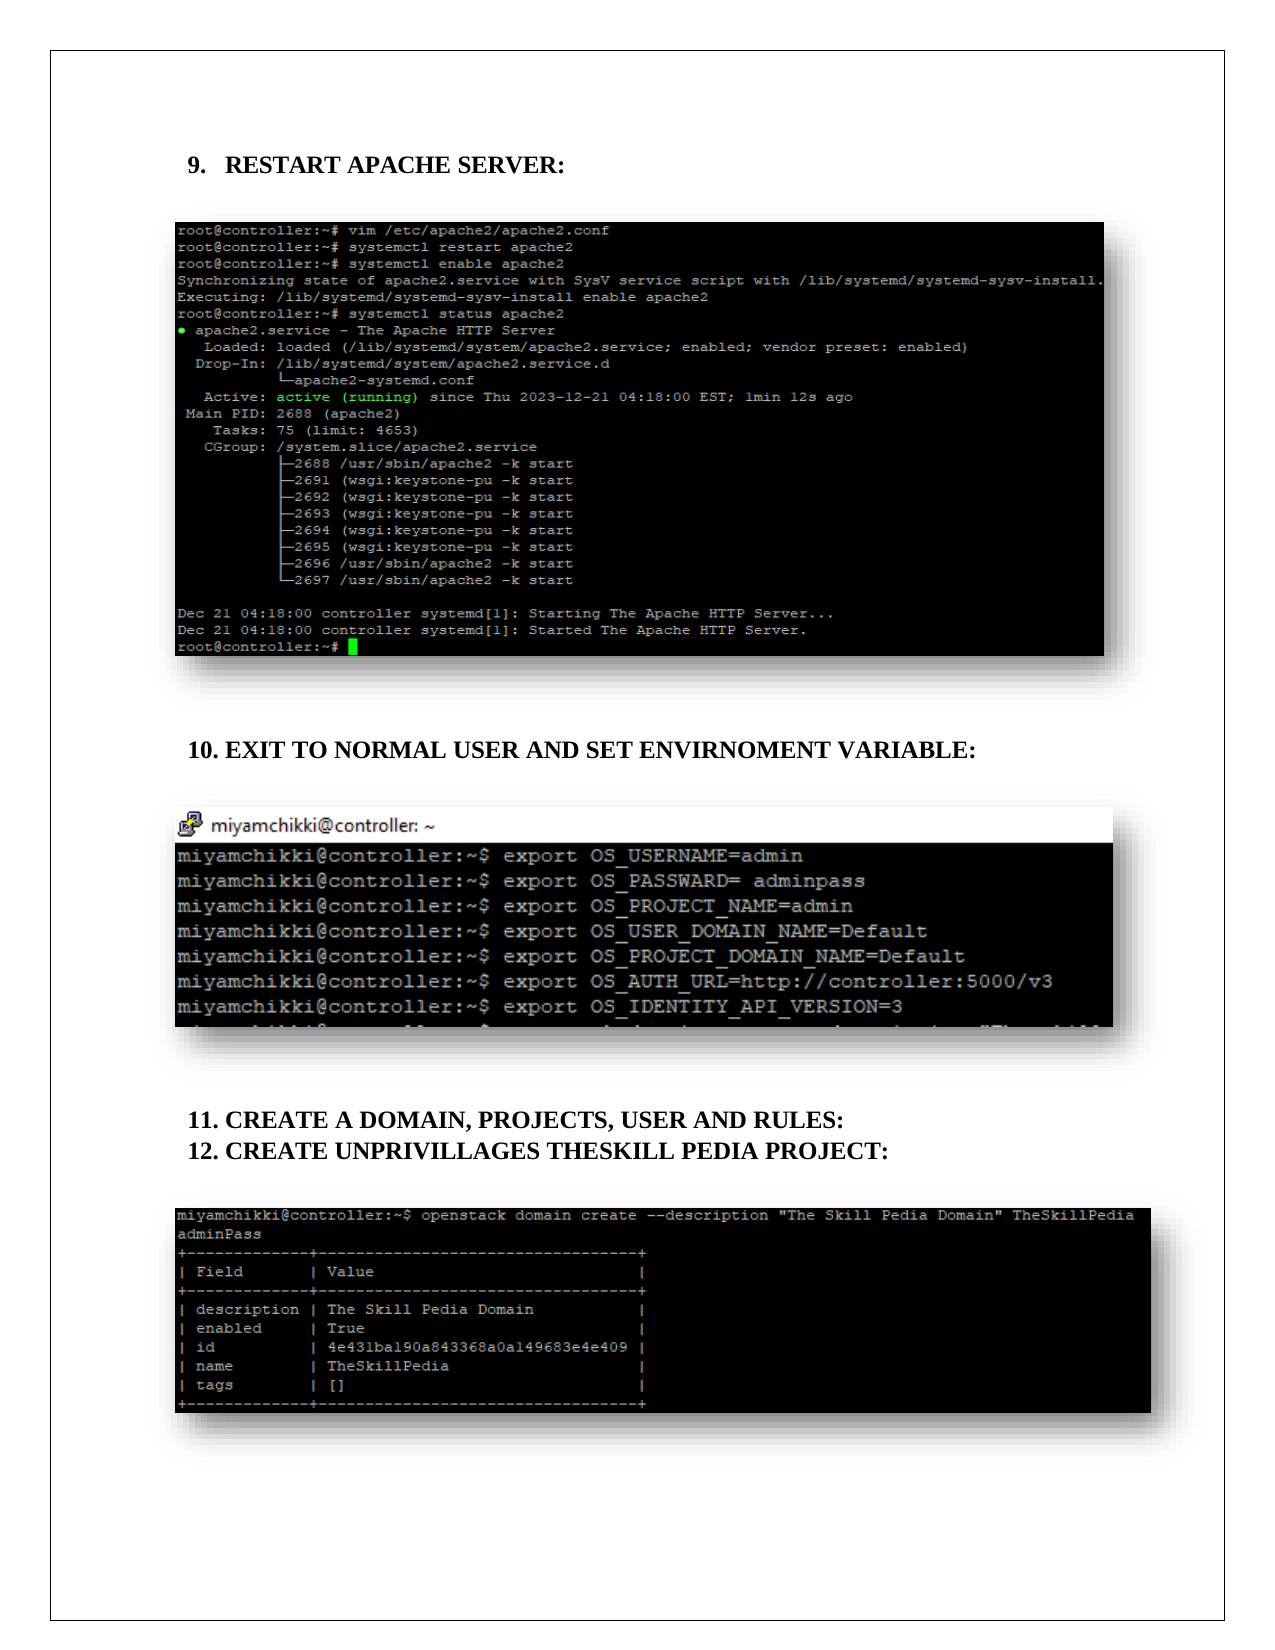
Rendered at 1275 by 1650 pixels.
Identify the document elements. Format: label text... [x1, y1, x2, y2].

picture [148, 203, 1159, 712]
list CREATE A DOMAIN, PROJECTS, USER AND RULES: [187, 1105, 1098, 1134]
list EXIT TO NORMAL USER AND SET ENVIRNOMENT VARIABLE: [187, 735, 1098, 764]
list RESTART APACHE SERVER: [187, 150, 1098, 179]
picture [148, 788, 1169, 1083]
list CREATE UNPRIVILLAGES THESKILL PEDIA PROJECT: [187, 1136, 1098, 1165]
picture [148, 1189, 1206, 1469]
